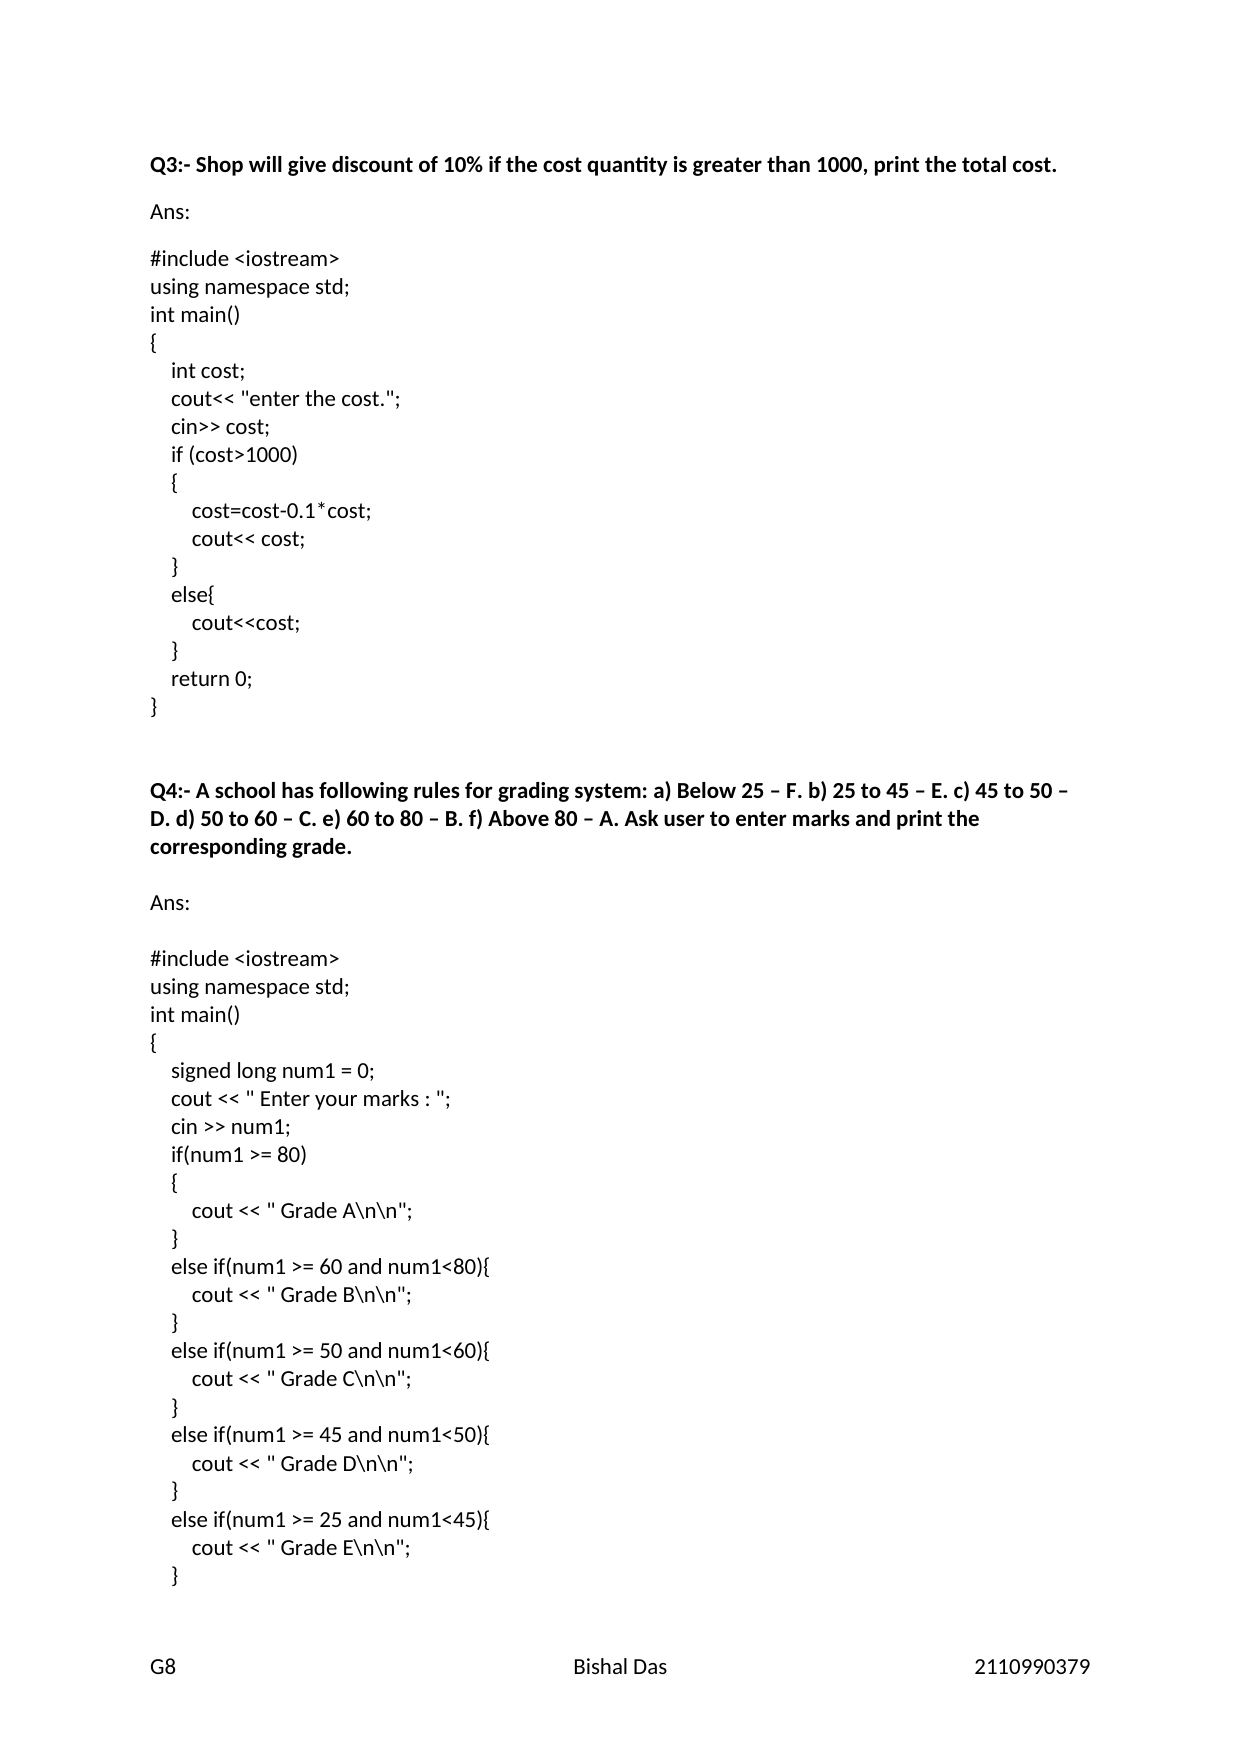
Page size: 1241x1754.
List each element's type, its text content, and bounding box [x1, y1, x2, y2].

text int cost; [150, 356, 1090, 384]
text cin>> cost; [150, 412, 1090, 440]
text } [150, 692, 1090, 720]
text } [150, 552, 1090, 580]
text return 0; [150, 664, 1090, 692]
text { [150, 328, 1090, 356]
text { [150, 468, 1090, 496]
text Ans: [150, 197, 1090, 225]
text Ans: [150, 888, 1090, 916]
text cout<< cost; [150, 524, 1090, 552]
text Q3:- Shop will give discount of 10% if the cost quantity is greater than 1000, print the total cost. [150, 150, 1090, 178]
text else if(num1 >= 60 and num1<80){ [150, 1252, 1090, 1281]
text cout << " Grade A\n\n"; [150, 1196, 1090, 1224]
text signed long num1 = 0; [150, 1056, 1090, 1084]
text else if(num1 >= 50 and num1<60){ [150, 1337, 1090, 1364]
text cout << " Grade E\n\n"; [150, 1533, 1090, 1561]
text else if(num1 >= 45 and num1<50){ [150, 1421, 1090, 1449]
text } [150, 1393, 1090, 1421]
text cout << " Grade D\n\n"; [150, 1449, 1090, 1477]
text cout<< "enter the cost."; [150, 384, 1090, 412]
text cout << " Grade B\n\n"; [150, 1281, 1090, 1308]
text else if(num1 >= 25 and num1<45){ [150, 1505, 1090, 1533]
text using namespace std; [150, 972, 1090, 1000]
text } [150, 1224, 1090, 1252]
text } [150, 1561, 1090, 1589]
text cout << " Enter your marks : "; [150, 1084, 1090, 1112]
text if(num1 >= 80) [150, 1140, 1090, 1168]
text { [150, 1168, 1090, 1196]
text #include <iostream> [150, 244, 1090, 272]
text int main() [150, 300, 1090, 328]
text } [150, 1308, 1090, 1337]
text if (cost>1000) [150, 440, 1090, 468]
text { [150, 1028, 1090, 1056]
text int main() [150, 1000, 1090, 1028]
text cout << " Grade C\n\n"; [150, 1364, 1090, 1393]
text cin >> num1; [150, 1112, 1090, 1140]
text } [150, 636, 1090, 664]
text cost=cost-0.1*cost; [150, 496, 1090, 524]
text } [150, 1477, 1090, 1505]
text cout<<cost; [150, 608, 1090, 636]
text Q4:- A school has following rules for grading system: a) Below 25 – F. b) 25 to 45 – E. c) 45 to 50 – D. d) 50 to 60 – C. e) 60 to 80 – B. f) Above 80 – A. Ask user to enter marks and print the corresponding grade. [150, 776, 1090, 860]
text using namespace std; [150, 272, 1090, 300]
text else{ [150, 580, 1090, 608]
text #include <iostream> [150, 944, 1090, 972]
